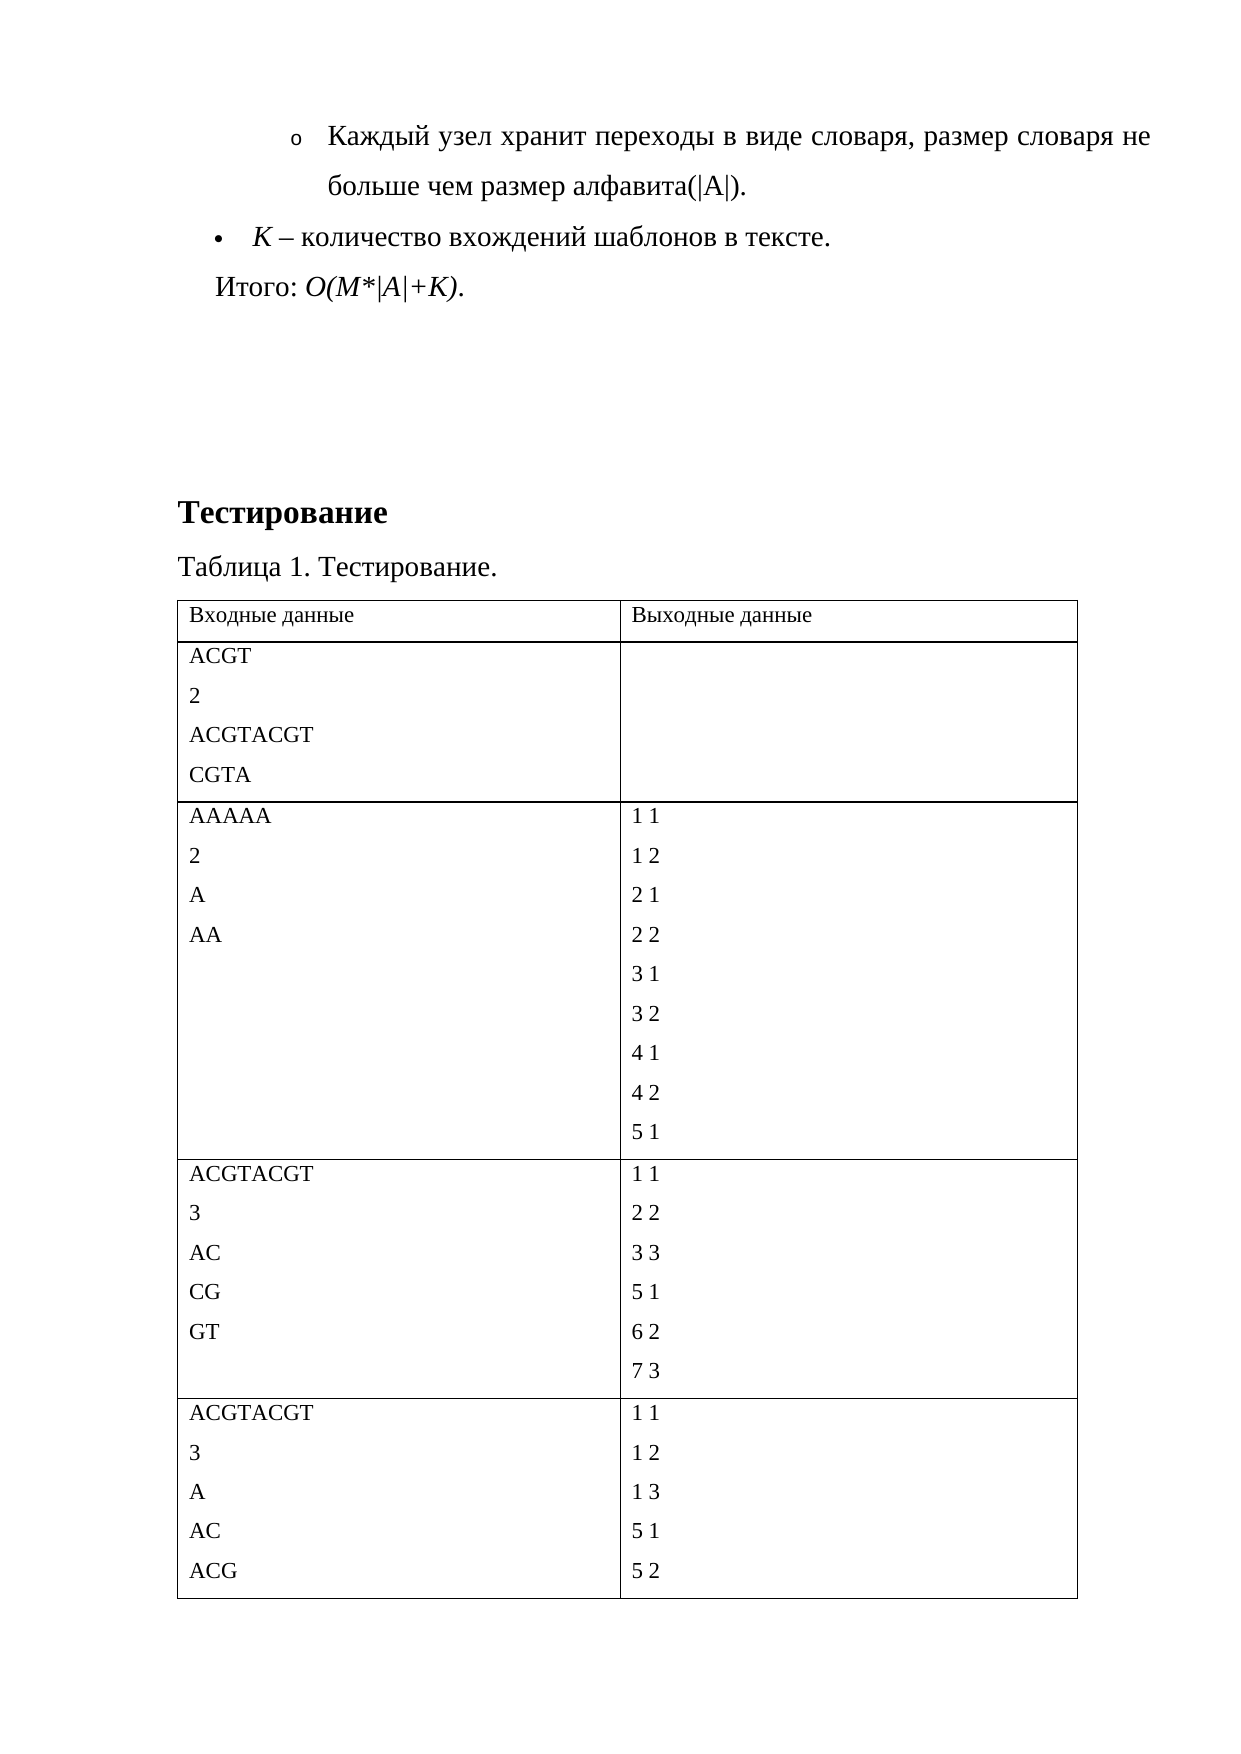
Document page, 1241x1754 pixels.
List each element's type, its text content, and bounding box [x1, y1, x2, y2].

text Итого: O(M*|A|+K). [215, 269, 1152, 303]
text Таблица 1. Тестирование. [177, 549, 1152, 583]
text Тестирование [177, 492, 1152, 530]
table_cell AAAAA 2 A AA [178, 803, 620, 1159]
table_cell [621, 643, 1077, 801]
table_cell ACGT 2 ACGTACGT CGTA [178, 643, 620, 801]
table_cell ACGTACGT 3 A AC ACG [178, 1399, 620, 1598]
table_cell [621, 1399, 1077, 1598]
table_header Выходные данные [621, 601, 1077, 641]
list Каждый узел хранит переходы в виде словаря, размер словаря не больше чем размер алфавита(|A|). [290, 118, 1152, 202]
table_cell 1 1 1 2 2 1 2 2 3 1 3 2 4 1 4 2 5 1 [621, 803, 1077, 1159]
table_header Входные данные [178, 601, 620, 641]
list K – количество вхождений шаблонов в тексте. [215, 219, 1152, 252]
table_cell ACGTACGT 3 AC CG GT [178, 1160, 620, 1398]
table_cell 1 1 2 2 3 3 5 1 6 2 7 3 [621, 1160, 1077, 1398]
